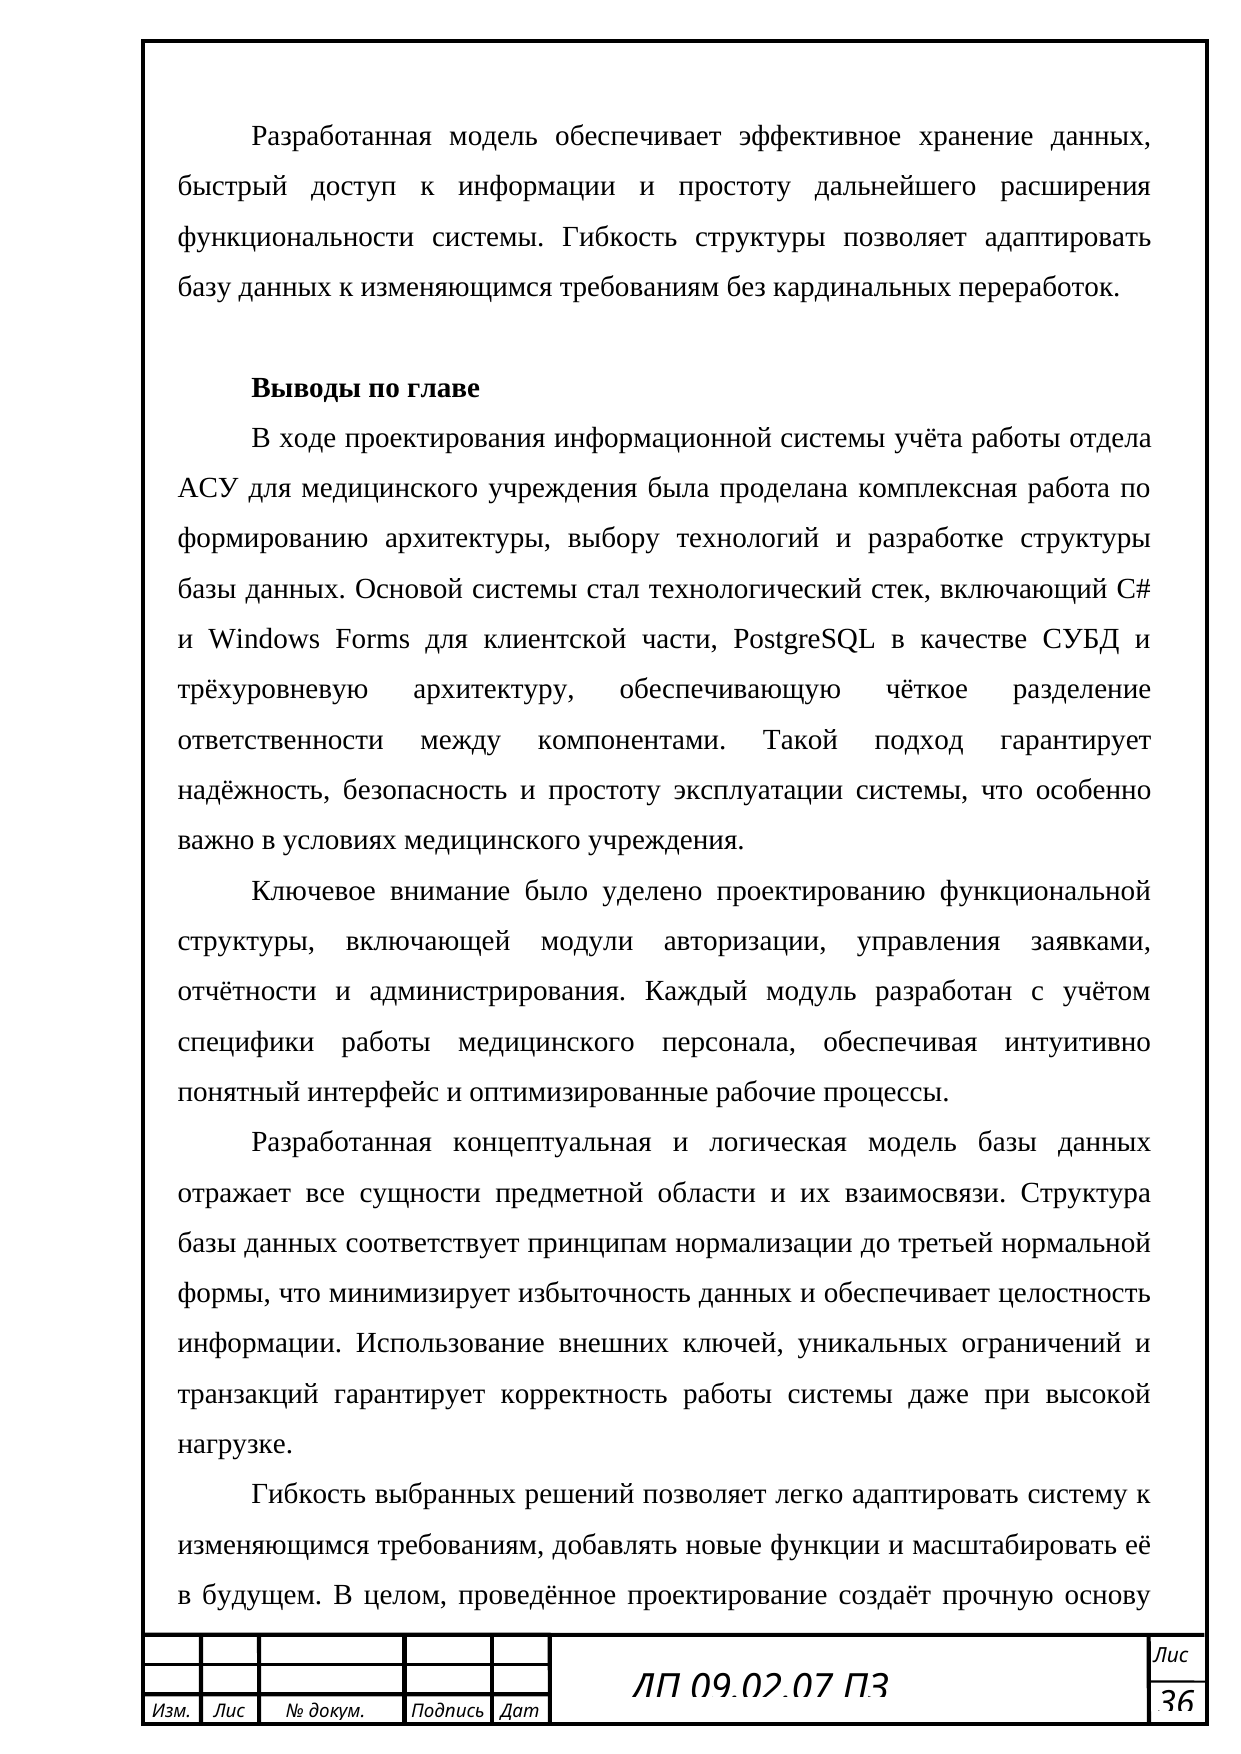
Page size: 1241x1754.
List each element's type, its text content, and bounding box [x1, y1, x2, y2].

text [177, 1477, 1152, 1611]
text Разработанная модель обеспечивает эффективное хранение данных, быстрый доступ к информации и простоту дальнейшего расширения функциональности системы. Гибкость структуры позволяет адаптировать базу данных к изменяющимся требованиям без кардинальных переработок. [177, 118, 1152, 303]
text Разработанная концептуальная и логическая модель базы данных отражает все сущности предметной области и их взаимосвязи. Структура базы данных соответствует принципам нормализации до третьей нормальной формы, что минимизирует избыточность данных и обеспечивает целостность информации. Использование внешних ключей, уникальных ограничений и транзакций гарантирует корректность работы системы даже при высокой нагрузке. [177, 1124, 1152, 1460]
text Выводы по главе [177, 370, 1152, 403]
text В ходе проектирования информационной системы учёта работы отдела АСУ для медицинского учреждения была проделана комплексная работа по формированию архитектуры, выбору технологий и разработке структуры базы данных. Основой системы стал технологический стек, включающий C# и Windows Forms для клиентской части, PostgreSQL в качестве СУБД и трёхуровневую архитектуру, обеспечивающую чёткое разделение ответственности между компонентами. Такой подход гарантирует надёжность, безопасность и простоту эксплуатации системы, что особенно важно в условиях медицинского учреждения. [177, 420, 1152, 856]
text Ключевое внимание было уделено проектированию функциональной структуры, включающей модули авторизации, управления заявками, отчётности и администрирования. Каждый модуль разработан с учётом специфики работы медицинского персонала, обеспечивая интуитивно понятный интерфейс и оптимизированные рабочие процессы. [177, 873, 1152, 1108]
